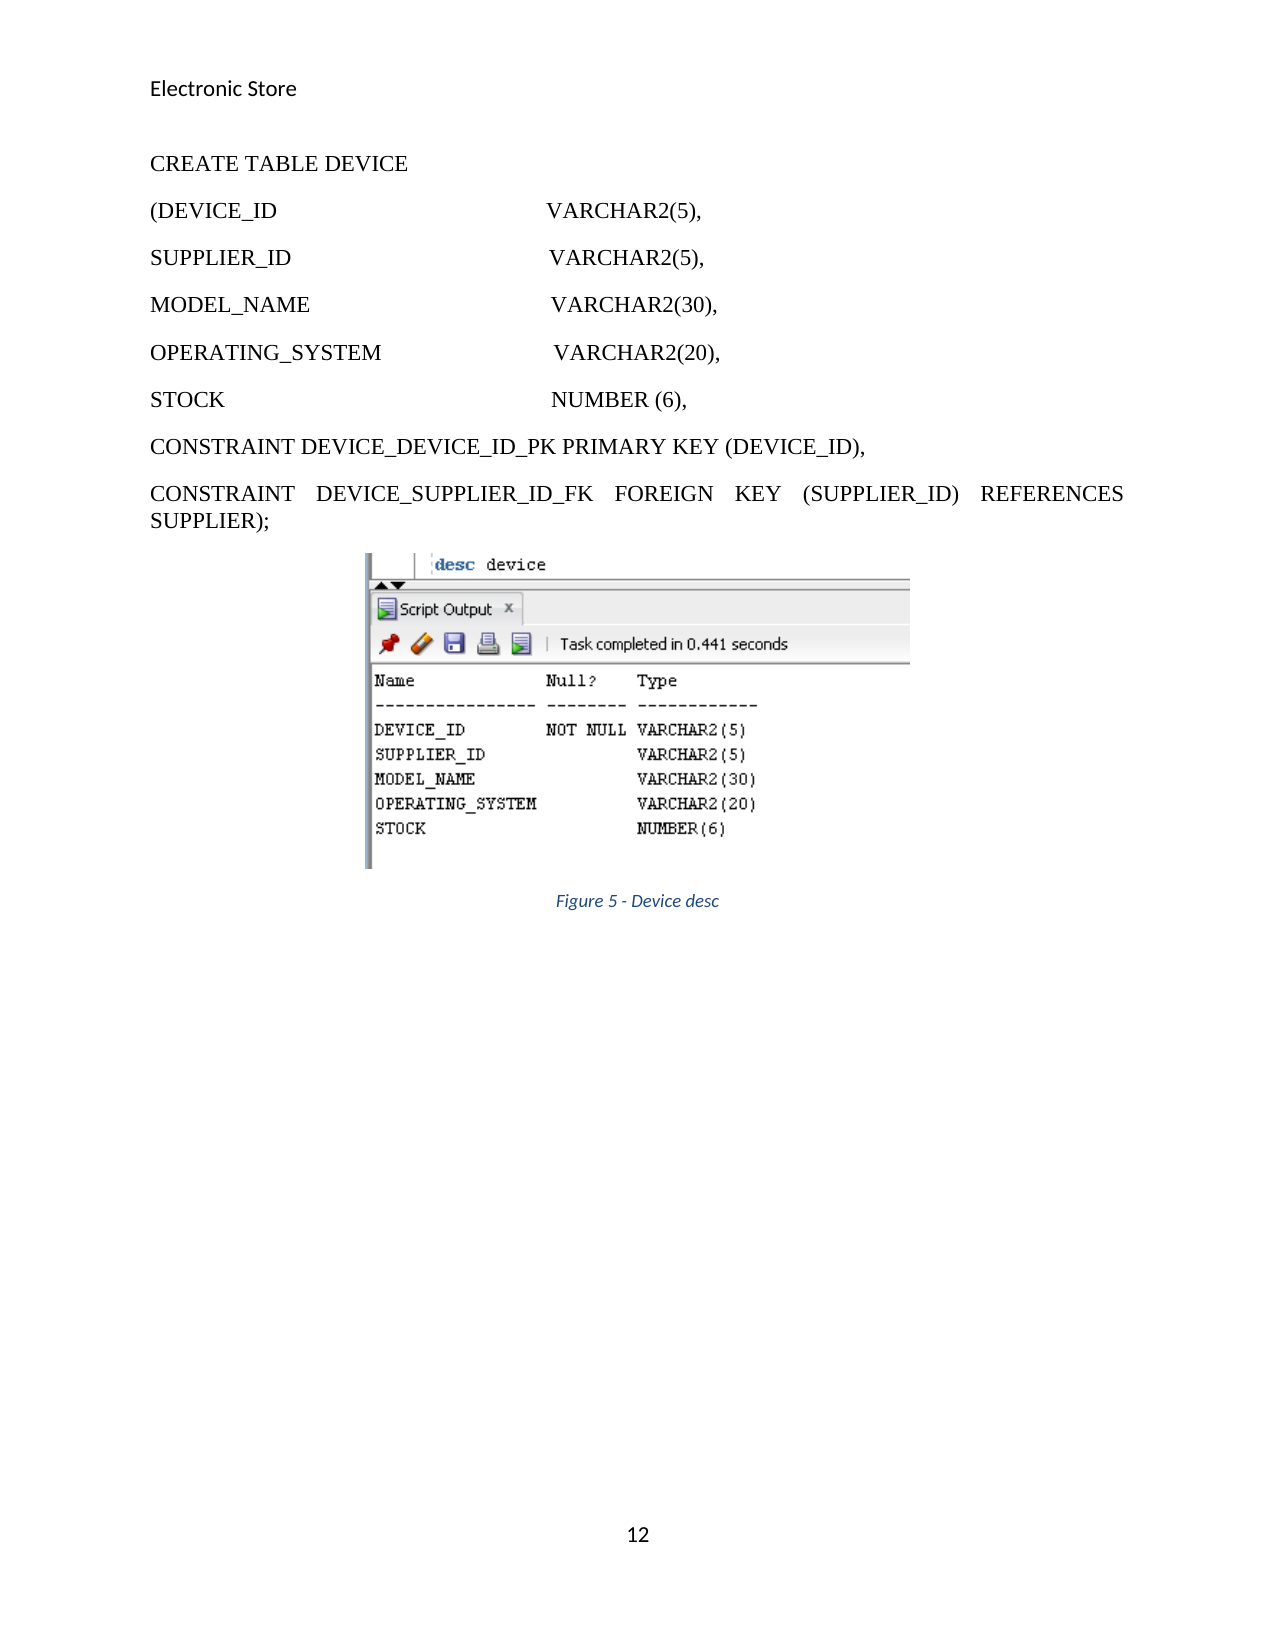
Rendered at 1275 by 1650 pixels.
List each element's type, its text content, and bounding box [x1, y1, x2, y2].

text CONSTRAINT DEVICE_DEVICE_ID_PK PRIMARY KEY (DEVICE_ID), [150, 433, 1125, 459]
picture [365, 553, 910, 869]
text SUPPLIER_ID VARCHAR2(5), [150, 244, 1125, 271]
text (DEVICE_ID VARCHAR2(5), [150, 197, 1125, 223]
text CREATE TABLE DEVICE [150, 150, 1125, 176]
text CONSTRAINT DEVICE_SUPPLIER_ID_FK FOREIGN KEY (SUPPLIER_ID) REFERENCES SUPPLIER); [150, 480, 1125, 533]
text STOCK NUMBER (6), [150, 386, 1125, 412]
text MODEL_NAME VARCHAR2(30), [150, 292, 1125, 318]
text OPERATING_SYSTEM VARCHAR2(20), [150, 339, 1125, 365]
